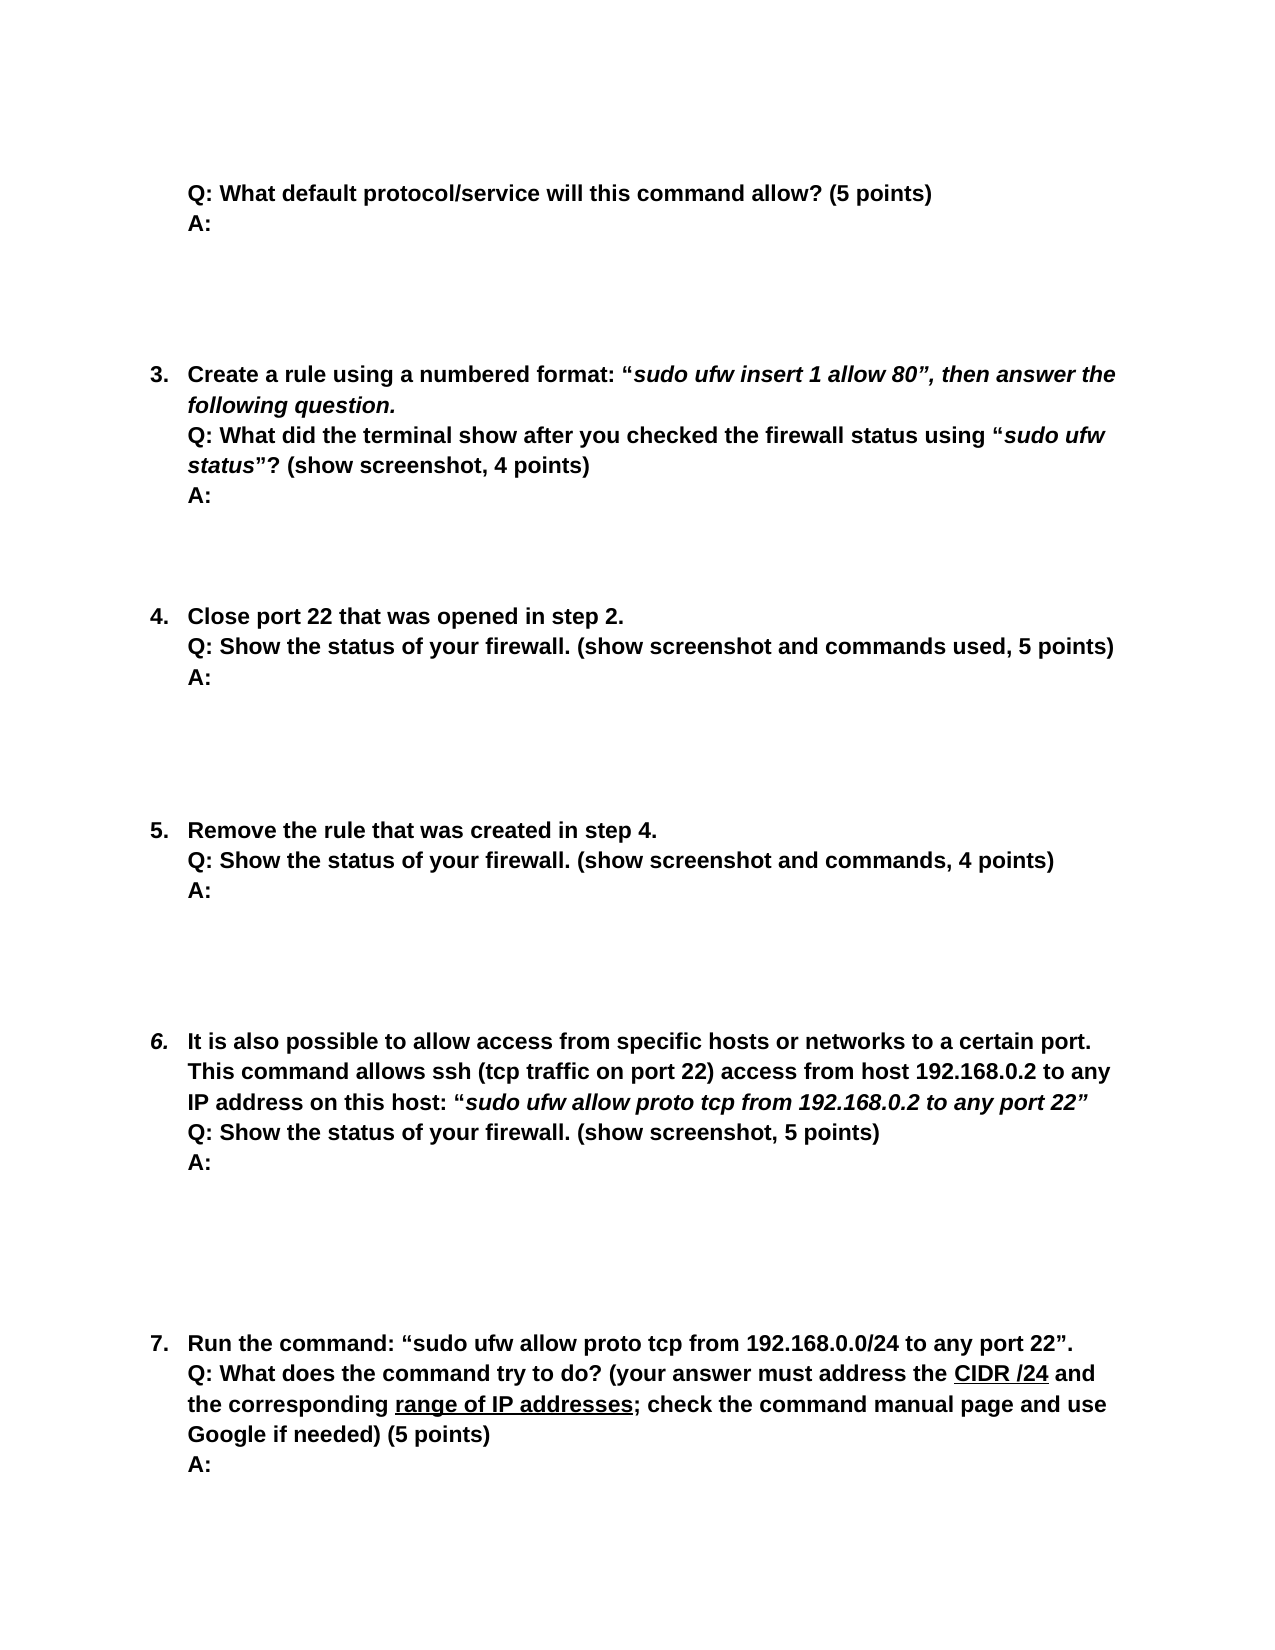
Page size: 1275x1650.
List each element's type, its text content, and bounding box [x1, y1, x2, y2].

list A: [187, 1451, 1125, 1477]
list A: [187, 663, 1125, 690]
list Q: What did the terminal show after you checked the firewall status using “sudo ufw status”? (show screenshot, 4 points) [187, 422, 1125, 478]
list A: [187, 210, 1125, 237]
list Q: What does the command try to do? (your answer must address the CIDR /24 and the corresponding range of IP addresses; check the command manual page and use Google if needed) (5 points) [187, 1360, 1125, 1447]
list Q: What default protocol/service will this command allow? (5 points) [187, 180, 1125, 207]
list Q: Show the status of your firewall. (show screenshot and commands, 4 points) [187, 847, 1125, 873]
list A: [187, 1149, 1125, 1175]
list A: [187, 482, 1125, 509]
list Q: Show the status of your firewall. (show screenshot and commands used, 5 points) [187, 633, 1125, 660]
list Create a rule using a numbered format: “sudo ufw insert 1 allow 80”, then answer the following question. [150, 361, 1125, 418]
list It is also possible to allow access from specific hosts or networks to a certain port. This command allows ssh (tcp traffic on port 22) access from host 192.168.0.2 to any IP address on this host: “sudo ufw allow proto tcp from 192.168.0.2 to any port 22” [150, 1028, 1125, 1115]
list Q: Show the status of your firewall. (show screenshot, 5 points) [187, 1119, 1125, 1145]
list Run the command: “sudo ufw allow proto tcp from 192.168.0.0/24 to any port 22”. [150, 1330, 1125, 1356]
list A: [187, 877, 1125, 903]
list Remove the rule that was created in step 4. [150, 817, 1125, 843]
list Close port 22 that was opened in step 2. [150, 603, 1125, 629]
